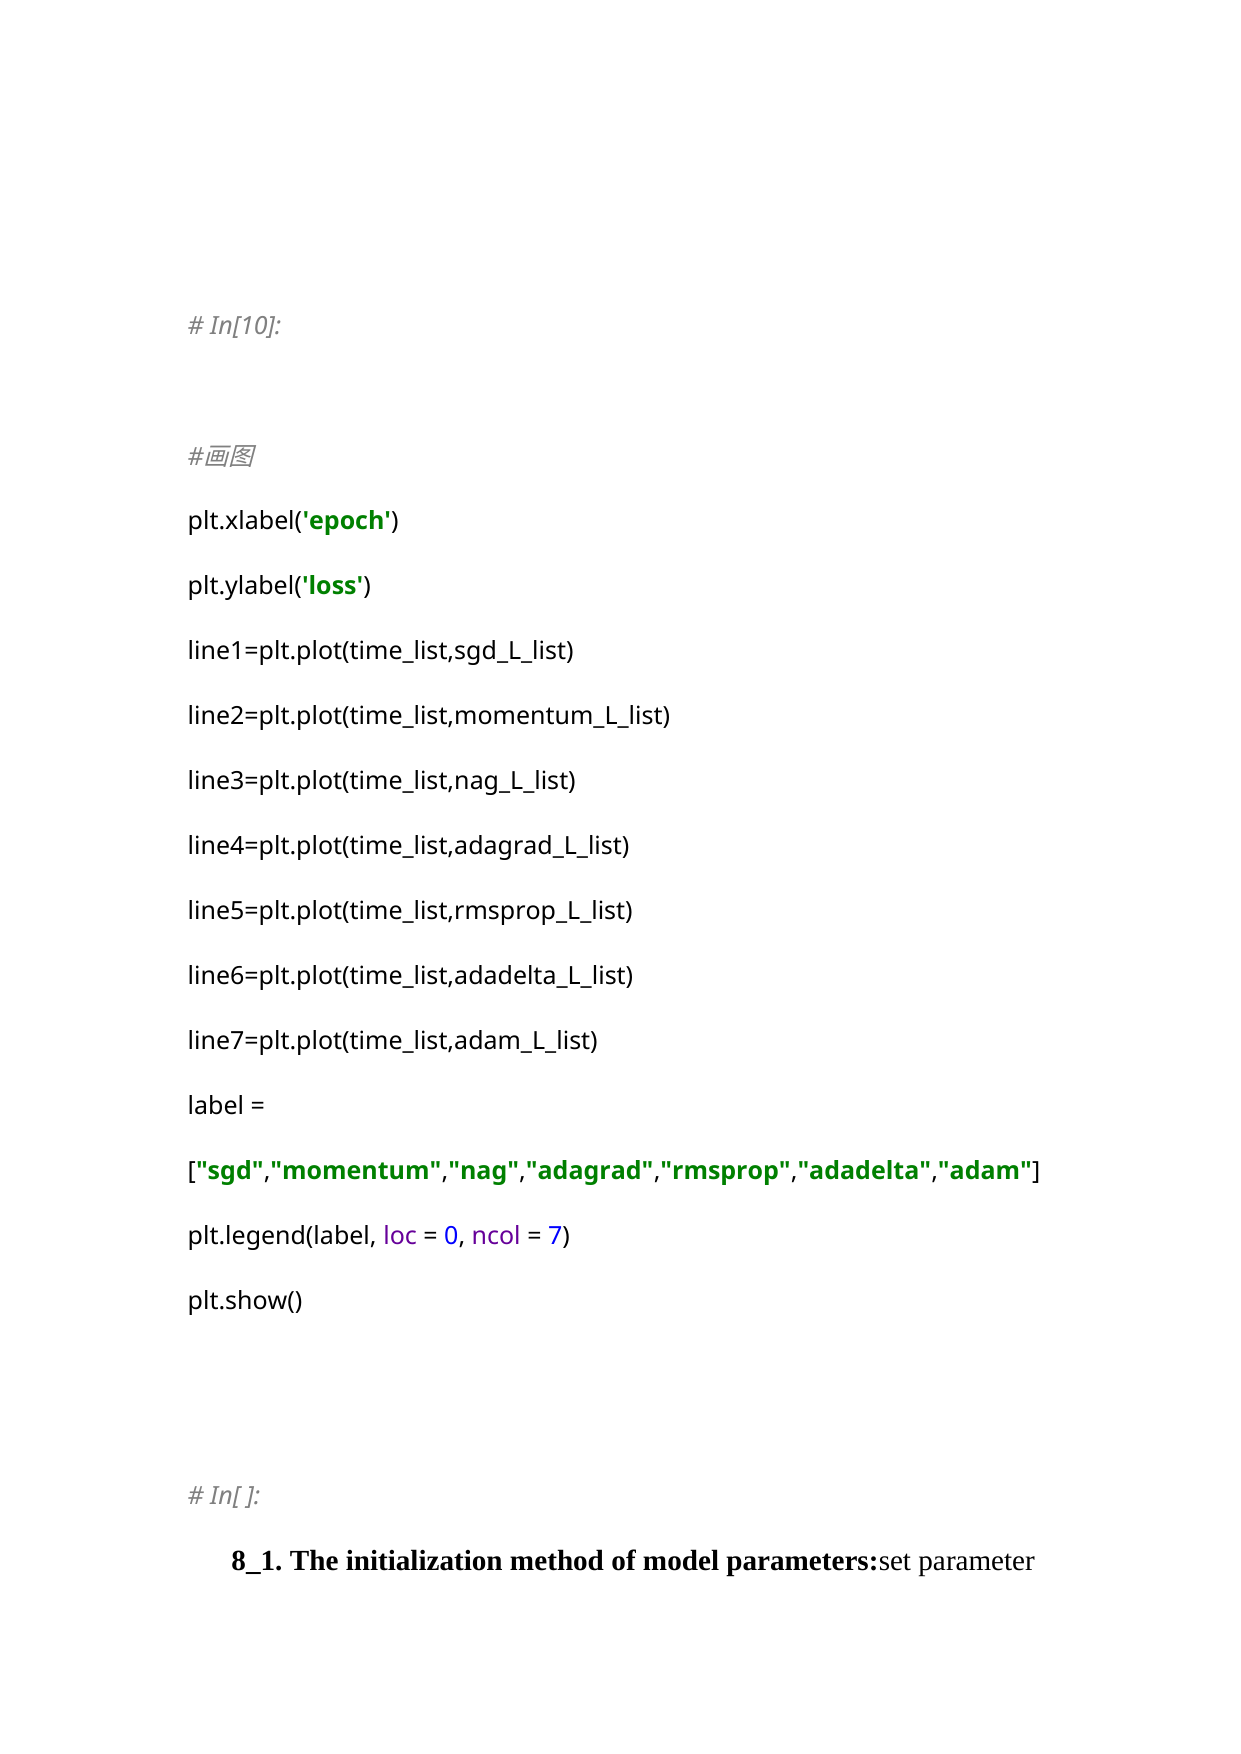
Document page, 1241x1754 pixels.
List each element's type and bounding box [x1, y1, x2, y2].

text [187, 1527, 1053, 1592]
text [187, 162, 1053, 1527]
